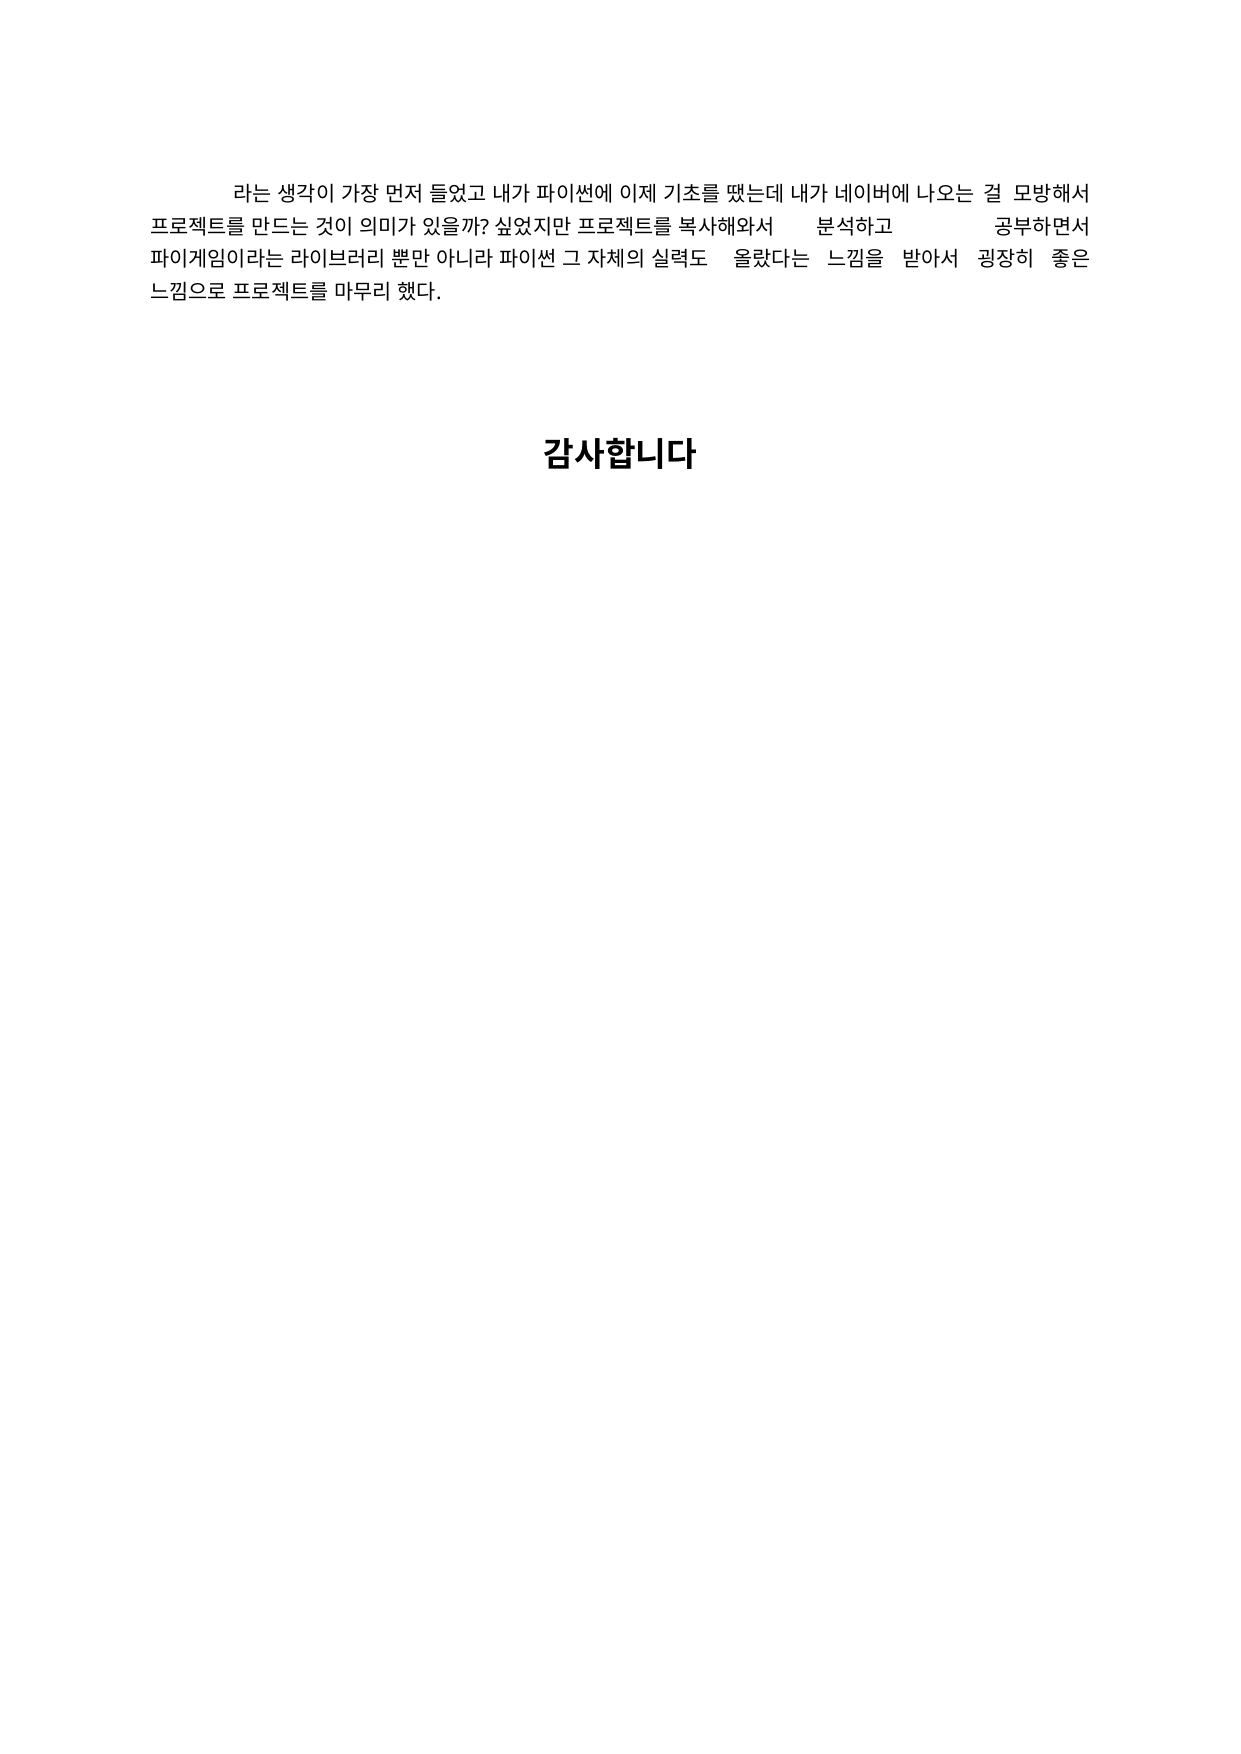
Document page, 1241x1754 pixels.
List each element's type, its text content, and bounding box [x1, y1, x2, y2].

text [150, 177, 1090, 306]
title 감사합니다 [150, 428, 1090, 476]
